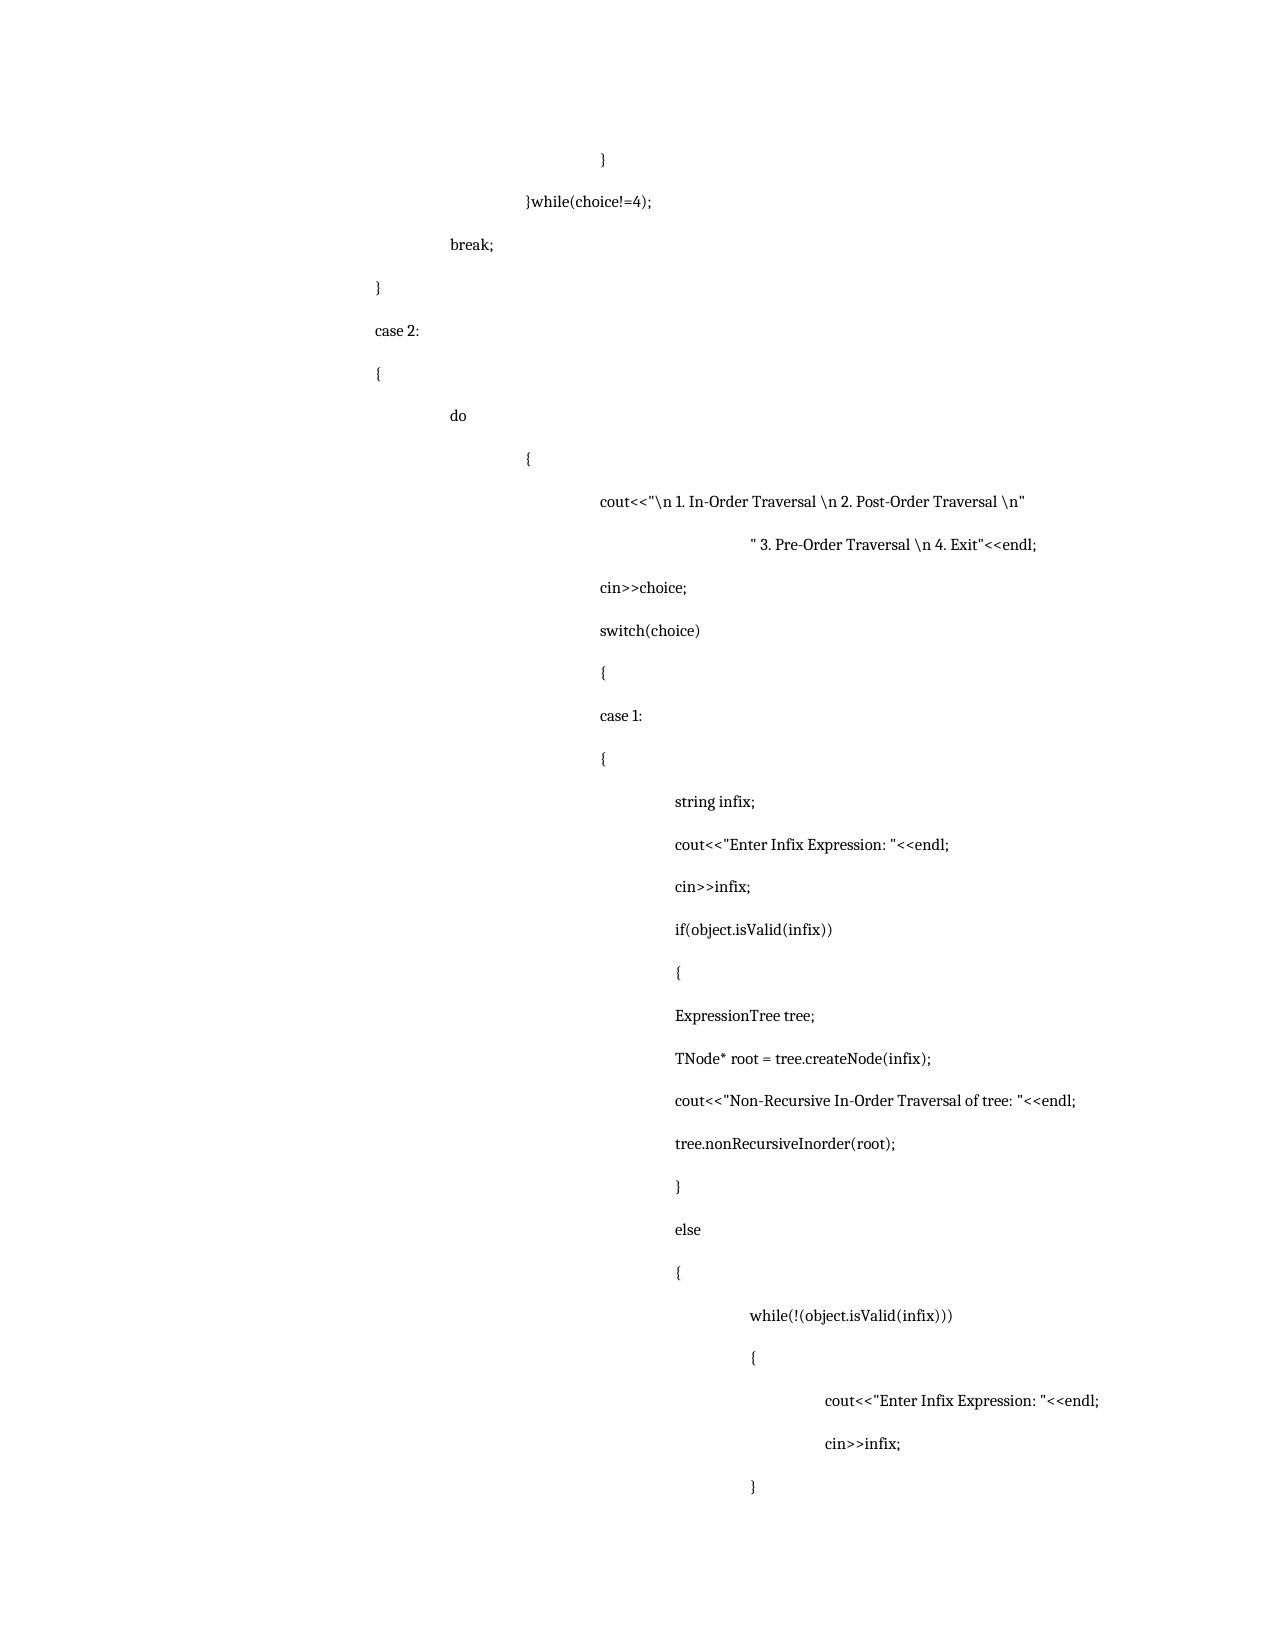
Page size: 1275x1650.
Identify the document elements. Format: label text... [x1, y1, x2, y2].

text TNode* root = tree.createNode(infix); [150, 1049, 1125, 1068]
text } [150, 1177, 1125, 1197]
text { [150, 364, 1125, 383]
text { [150, 963, 1125, 983]
text while(!(object.isValid(infix))) [150, 1306, 1125, 1325]
text cout<<"Enter Infix Expression: "<<endl; [150, 835, 1125, 854]
text { [150, 664, 1125, 683]
text } [150, 150, 1125, 169]
text { [150, 749, 1125, 768]
text cout<<"Non-Recursive In-Order Traversal of tree: "<<endl; [150, 1092, 1125, 1111]
text else [150, 1220, 1125, 1239]
text { [150, 1263, 1125, 1282]
text } [150, 1477, 1125, 1496]
text cout<<"Enter Infix Expression: "<<endl; [150, 1392, 1125, 1411]
text string infix; [150, 792, 1125, 811]
text { [150, 450, 1125, 469]
text case 1: [150, 707, 1125, 726]
text }while(choice!=4); [150, 193, 1125, 212]
text if(object.isValid(infix)) [150, 921, 1125, 940]
text cin>>choice; [150, 578, 1125, 597]
text cin>>infix; [150, 1434, 1125, 1453]
text case 2: [150, 321, 1125, 340]
text break; [150, 236, 1125, 255]
text " 3. Pre-Order Traversal \n 4. Exit"<<endl; [150, 535, 1125, 554]
text { [150, 1349, 1125, 1368]
text } [150, 278, 1125, 298]
text do [150, 407, 1125, 426]
text cin>>infix; [150, 878, 1125, 897]
text switch(choice) [150, 621, 1125, 640]
text cout<<"\n 1. In-Order Traversal \n 2. Post-Order Traversal \n" [150, 492, 1125, 512]
text tree.nonRecursiveInorder(root); [150, 1135, 1125, 1154]
text ExpressionTree tree; [150, 1006, 1125, 1025]
